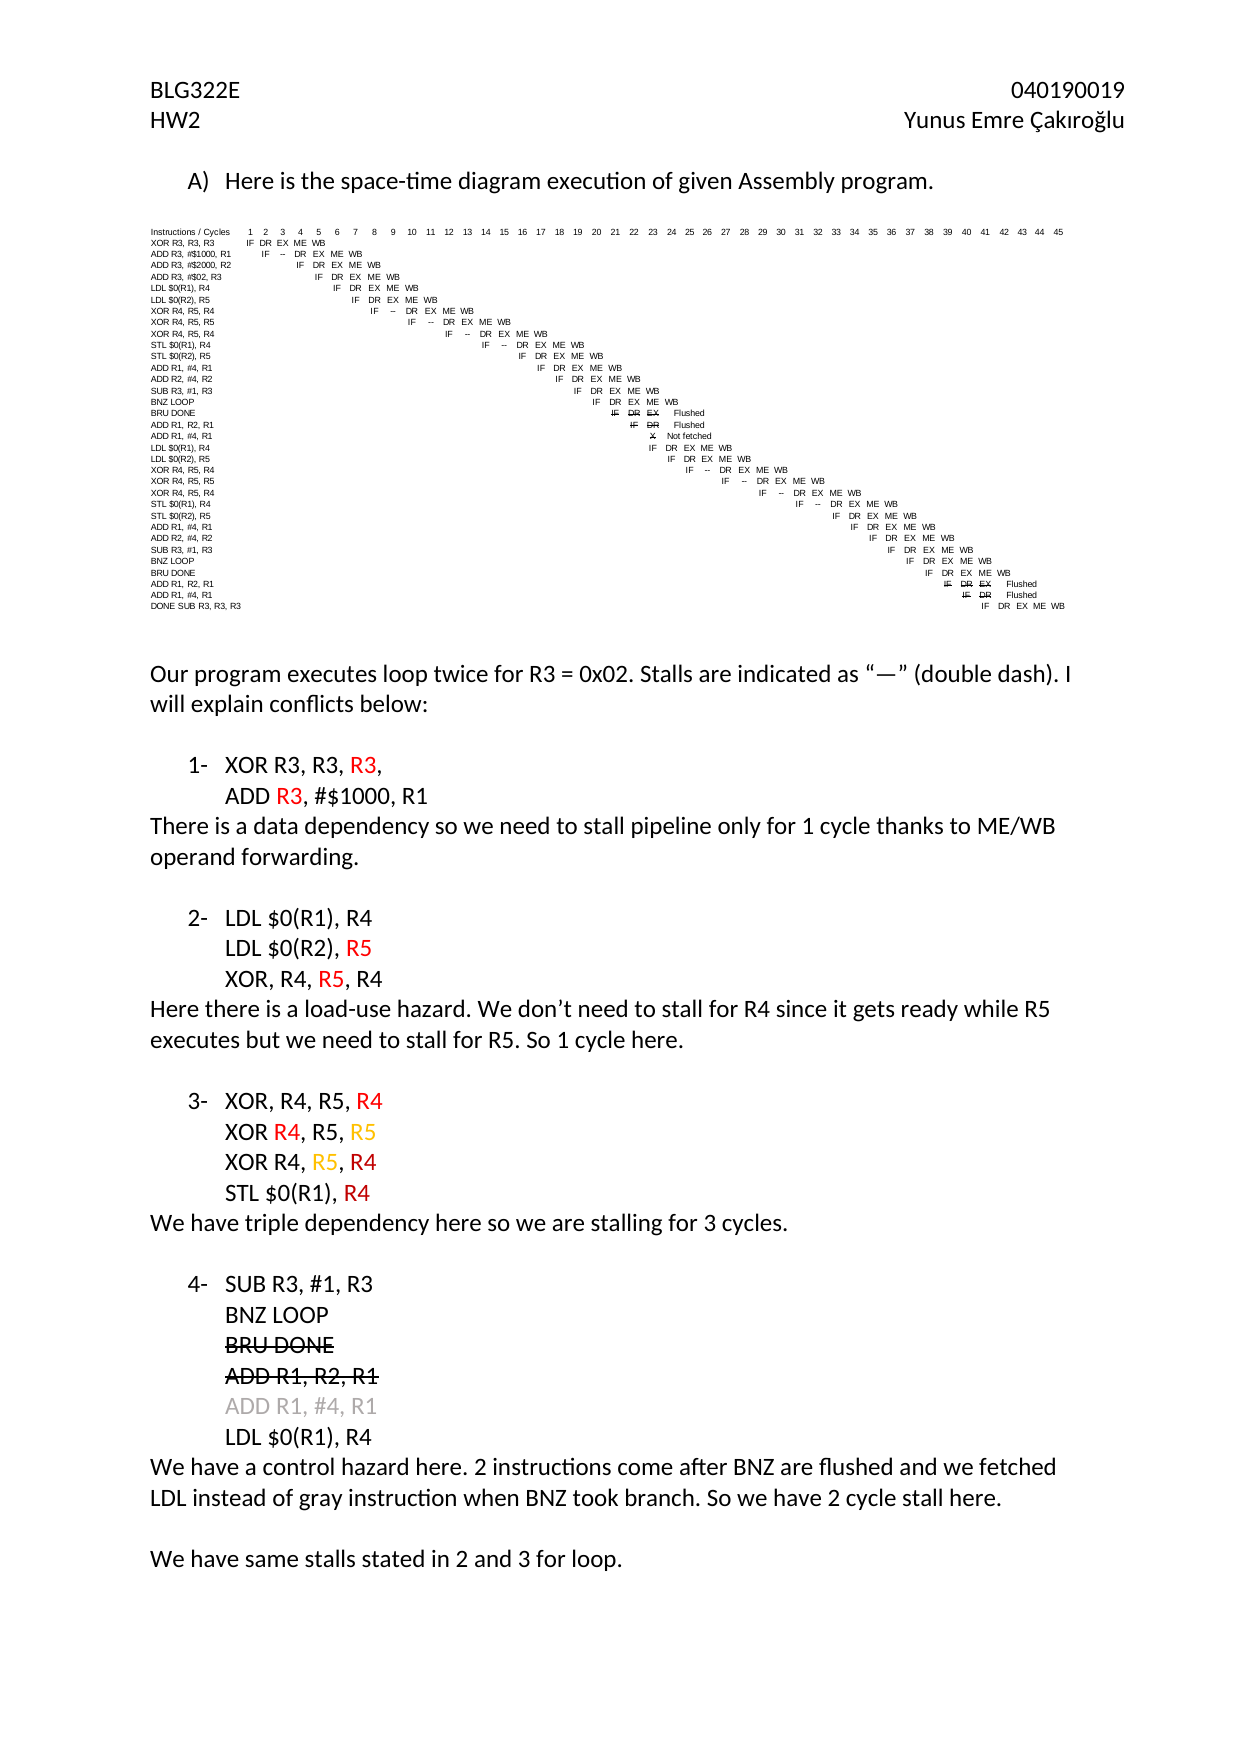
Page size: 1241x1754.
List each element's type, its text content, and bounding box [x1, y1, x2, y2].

text We have triple dependency here so we are stalling for 3 cycles. [150, 1207, 1090, 1238]
text Our program executes loop twice for R3 = 0x02. Stalls are indicated as “—” (double dash). I will explain conflicts below: [150, 658, 1090, 719]
list Here is the space-time diagram execution of given Assembly program. [187, 165, 1090, 196]
list ADD R1, #4, R1 [225, 1390, 1090, 1421]
list XOR R3, R3, R3, ADD R3, #$1000, R1 [187, 749, 1090, 811]
list BRU DONE [225, 1329, 1090, 1360]
text We have a control hazard here. 2 instructions come after BNZ are flushed and we fetched LDL instead of gray instruction when BNZ took branch. So we have 2 cycle stall here. [150, 1451, 1090, 1512]
list STL $0(R1), R4 [225, 1177, 1090, 1207]
list LDL $0(R1), R4 [225, 1421, 1090, 1451]
list ADD R1, R2, R1 [225, 1360, 1090, 1390]
list XOR R4, R5, R4 [225, 1146, 1090, 1177]
list BNZ LOOP [225, 1299, 1090, 1329]
text Here there is a load-use hazard. We don’t need to stall for R4 since it gets ready while R5 executes but we need to stall for R5. So 1 cycle here. [150, 994, 1090, 1055]
list SUB R3, #1, R3 [187, 1268, 1090, 1299]
text There is a data dependency so we need to stall pipeline only for 1 cycle thanks to ME/WB operand forwarding. [150, 811, 1090, 872]
list LDL $0(R1), R4 LDL $0(R2), R5 XOR, R4, R5, R4 [187, 902, 1090, 994]
text We have same stalls stated in 2 and 3 for loop. [150, 1543, 1090, 1573]
list XOR, R4, R5, R4 XOR R4, R5, R5 [187, 1085, 1090, 1146]
